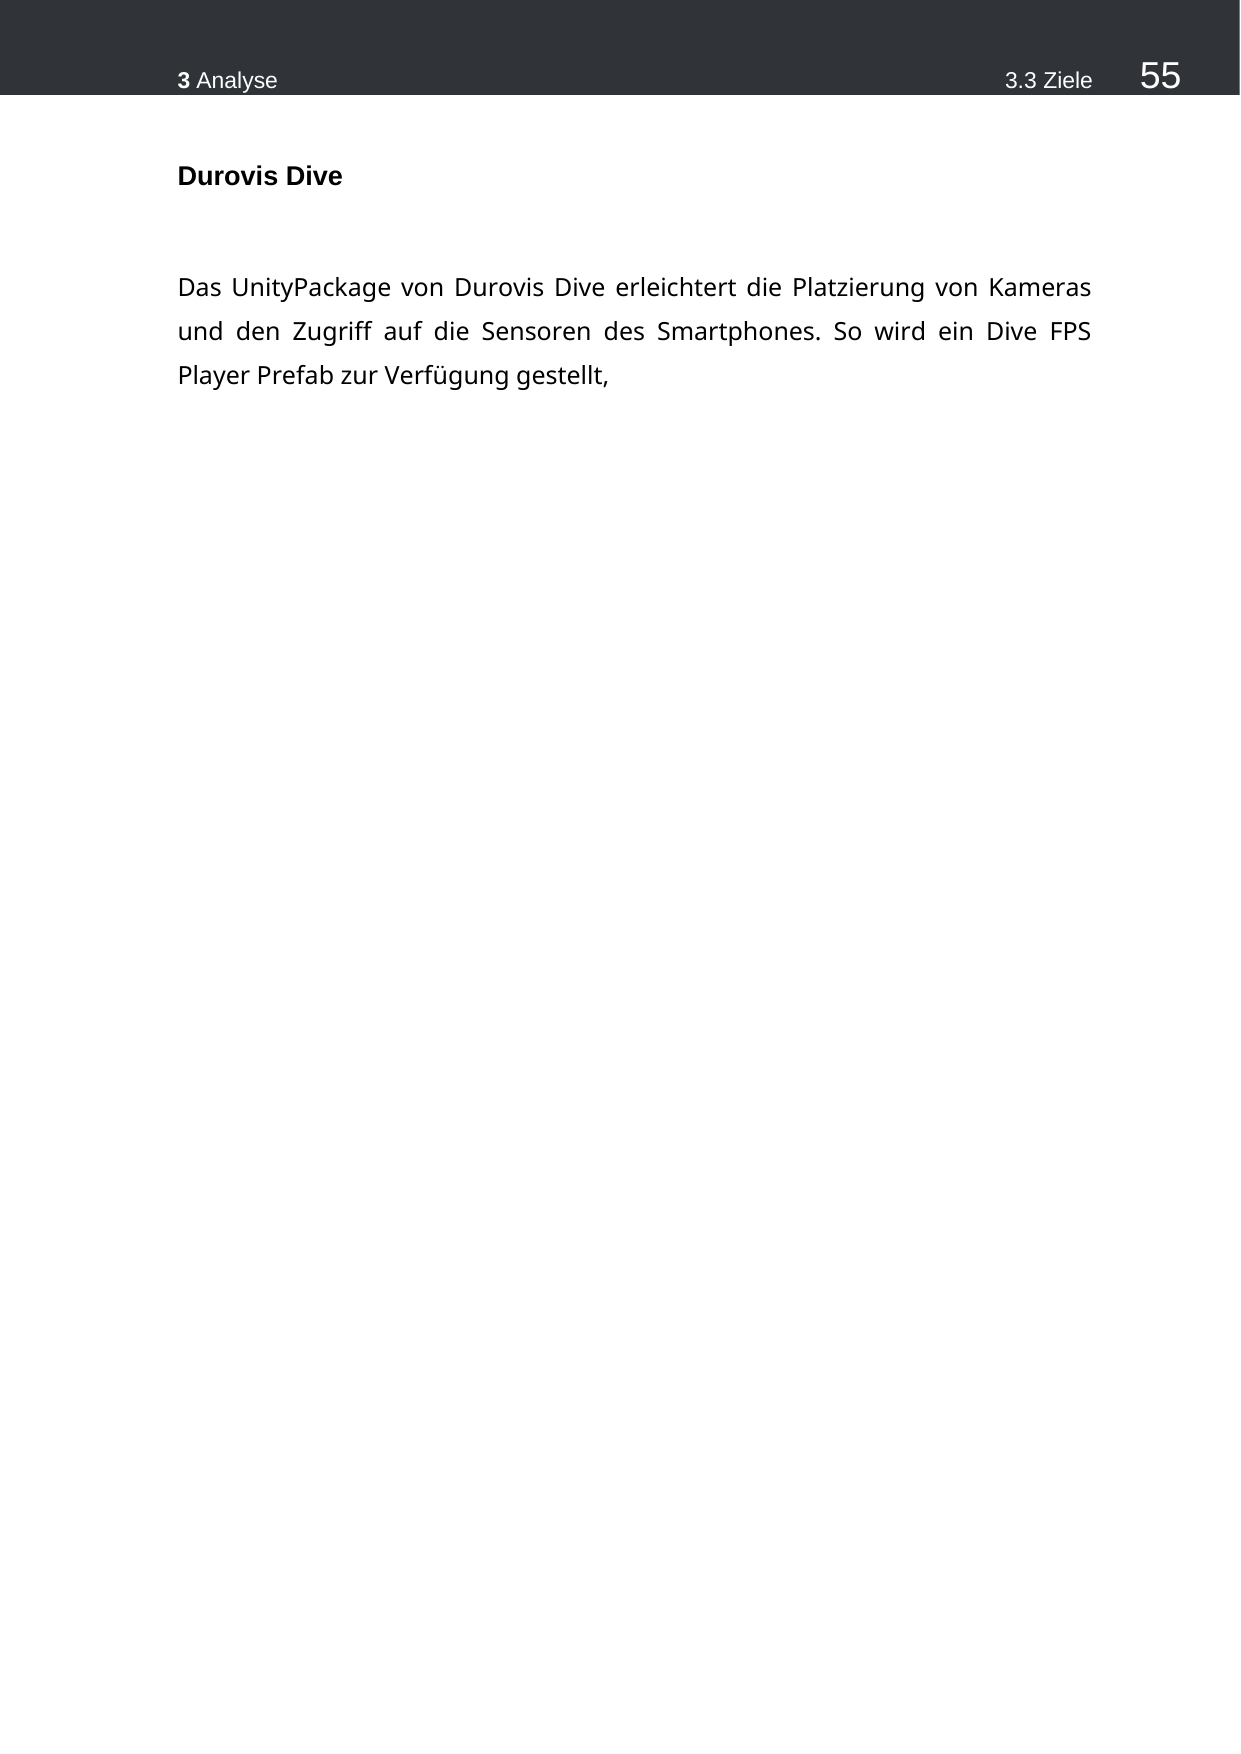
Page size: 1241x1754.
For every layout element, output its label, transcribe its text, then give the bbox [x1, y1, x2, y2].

text Das UnityPackage von Durovis Dive erleichtert die Platzierung von Kameras und den Zugriff auf die Sensoren des Smartphones. So wird ein Dive FPS Player Prefab zur Verfügung gestellt, [177, 269, 1092, 392]
text Durovis Dive [177, 159, 1092, 191]
